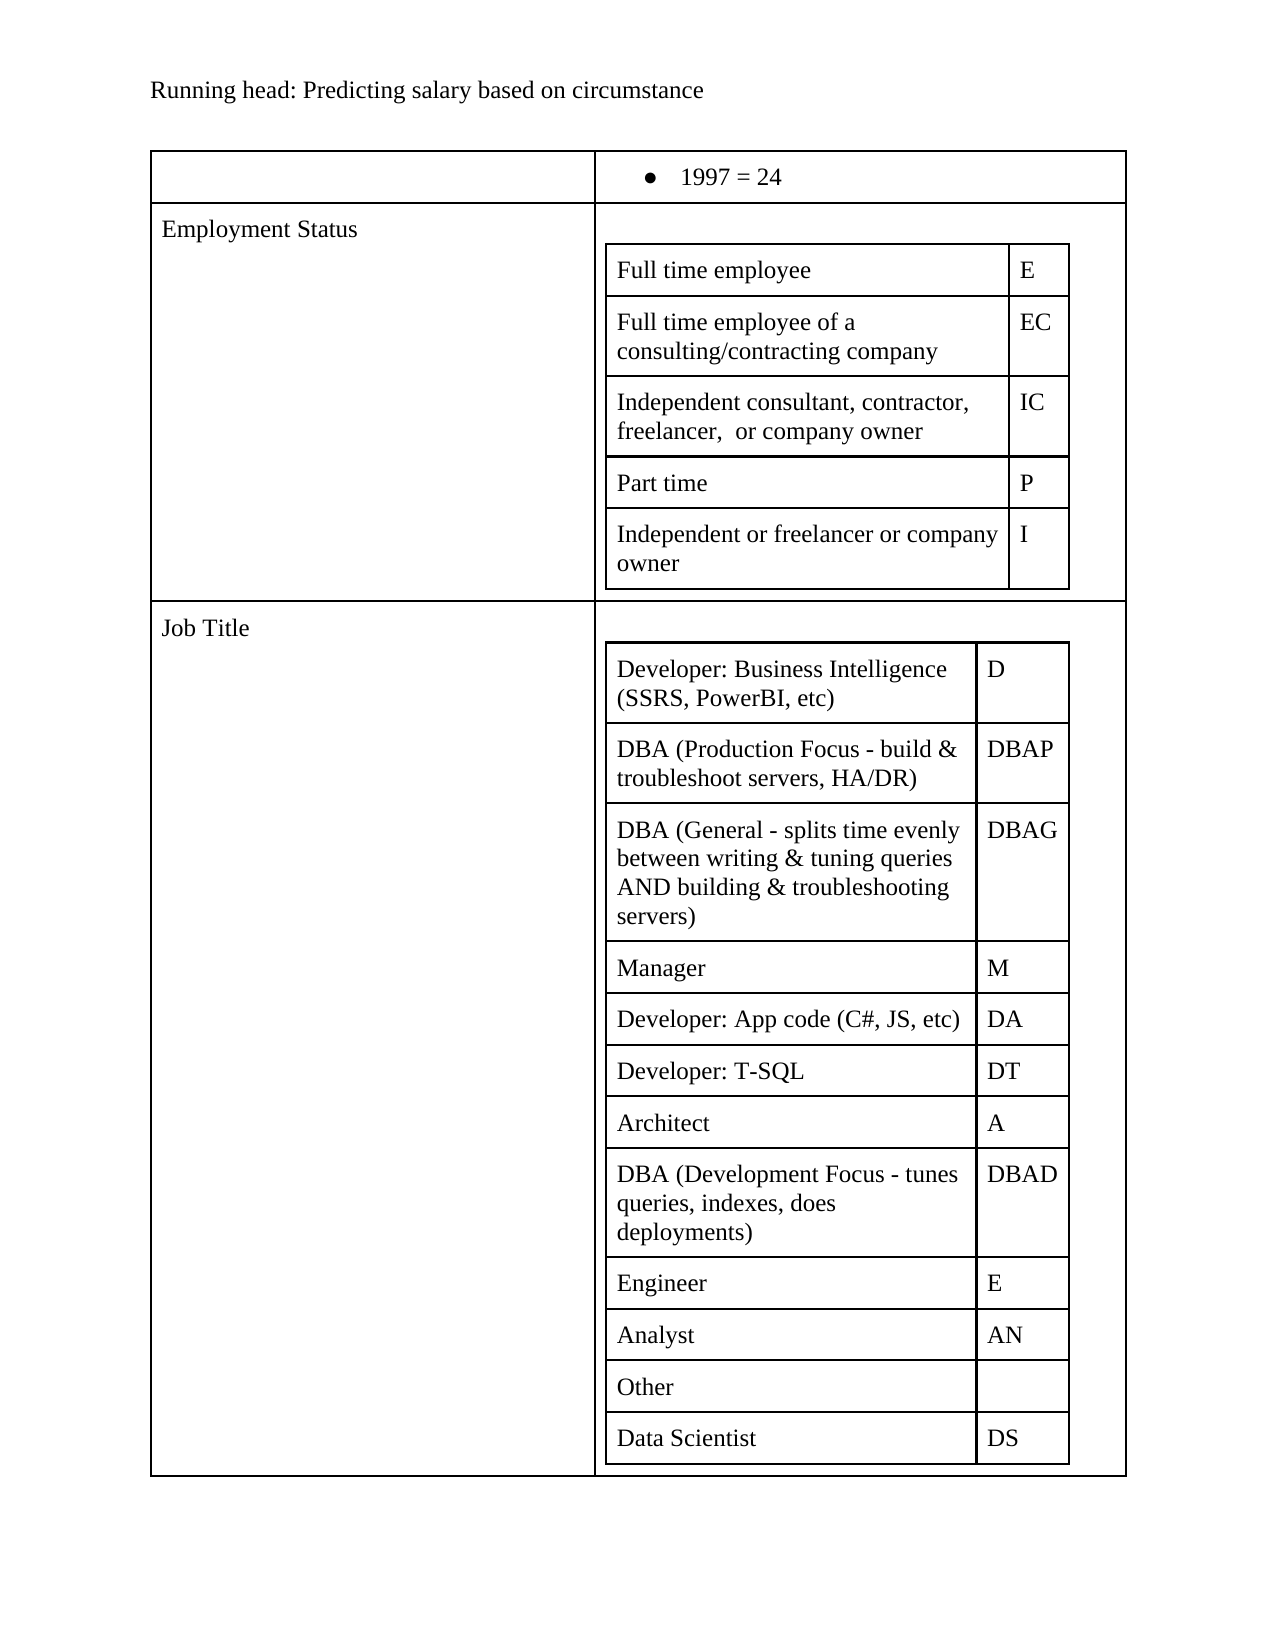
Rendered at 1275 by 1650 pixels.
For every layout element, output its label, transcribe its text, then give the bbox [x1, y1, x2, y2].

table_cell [152, 152, 594, 202]
table_cell Employment Status [152, 204, 594, 600]
table_cell [596, 602, 1125, 1475]
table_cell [596, 152, 1125, 202]
table_cell [596, 204, 1125, 600]
table_cell Job Title [152, 602, 594, 1475]
